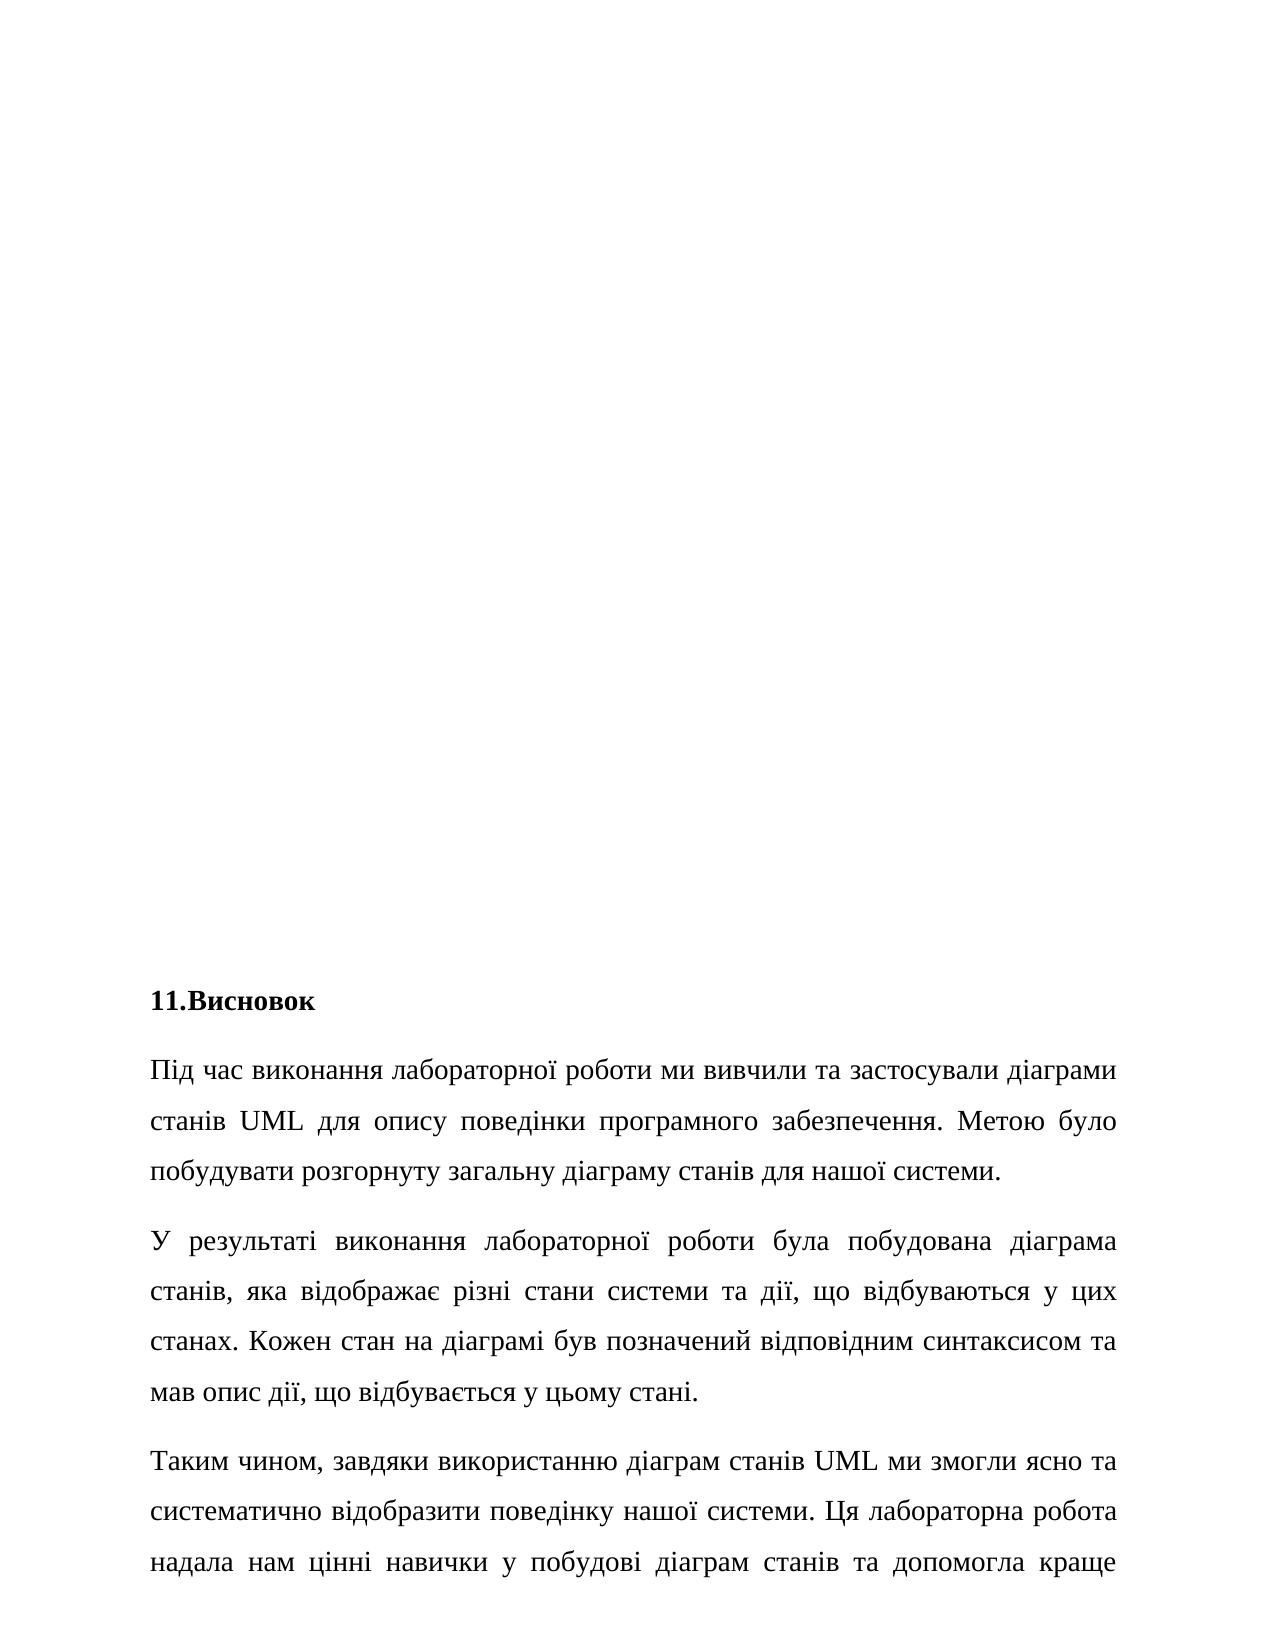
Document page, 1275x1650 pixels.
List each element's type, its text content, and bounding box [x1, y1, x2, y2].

list Висновок [150, 983, 1118, 1016]
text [150, 1443, 1118, 1577]
text У результаті виконання лабораторної роботи була побудована діаграма станів, яка відображає різні стани системи та дії, що відбуваються у цих станах. Кожен стан на діаграмі був позначений відповідним синтаксисом та мав опис дії, що відбувається у цьому стані. [150, 1223, 1118, 1407]
text Під час виконання лабораторної роботи ми вивчили та застосували діаграми станів UML для опису поведінки програмного забезпечення. Метою було побудувати розгорнуту загальну діаграму станів для нашої системи. [150, 1052, 1118, 1187]
